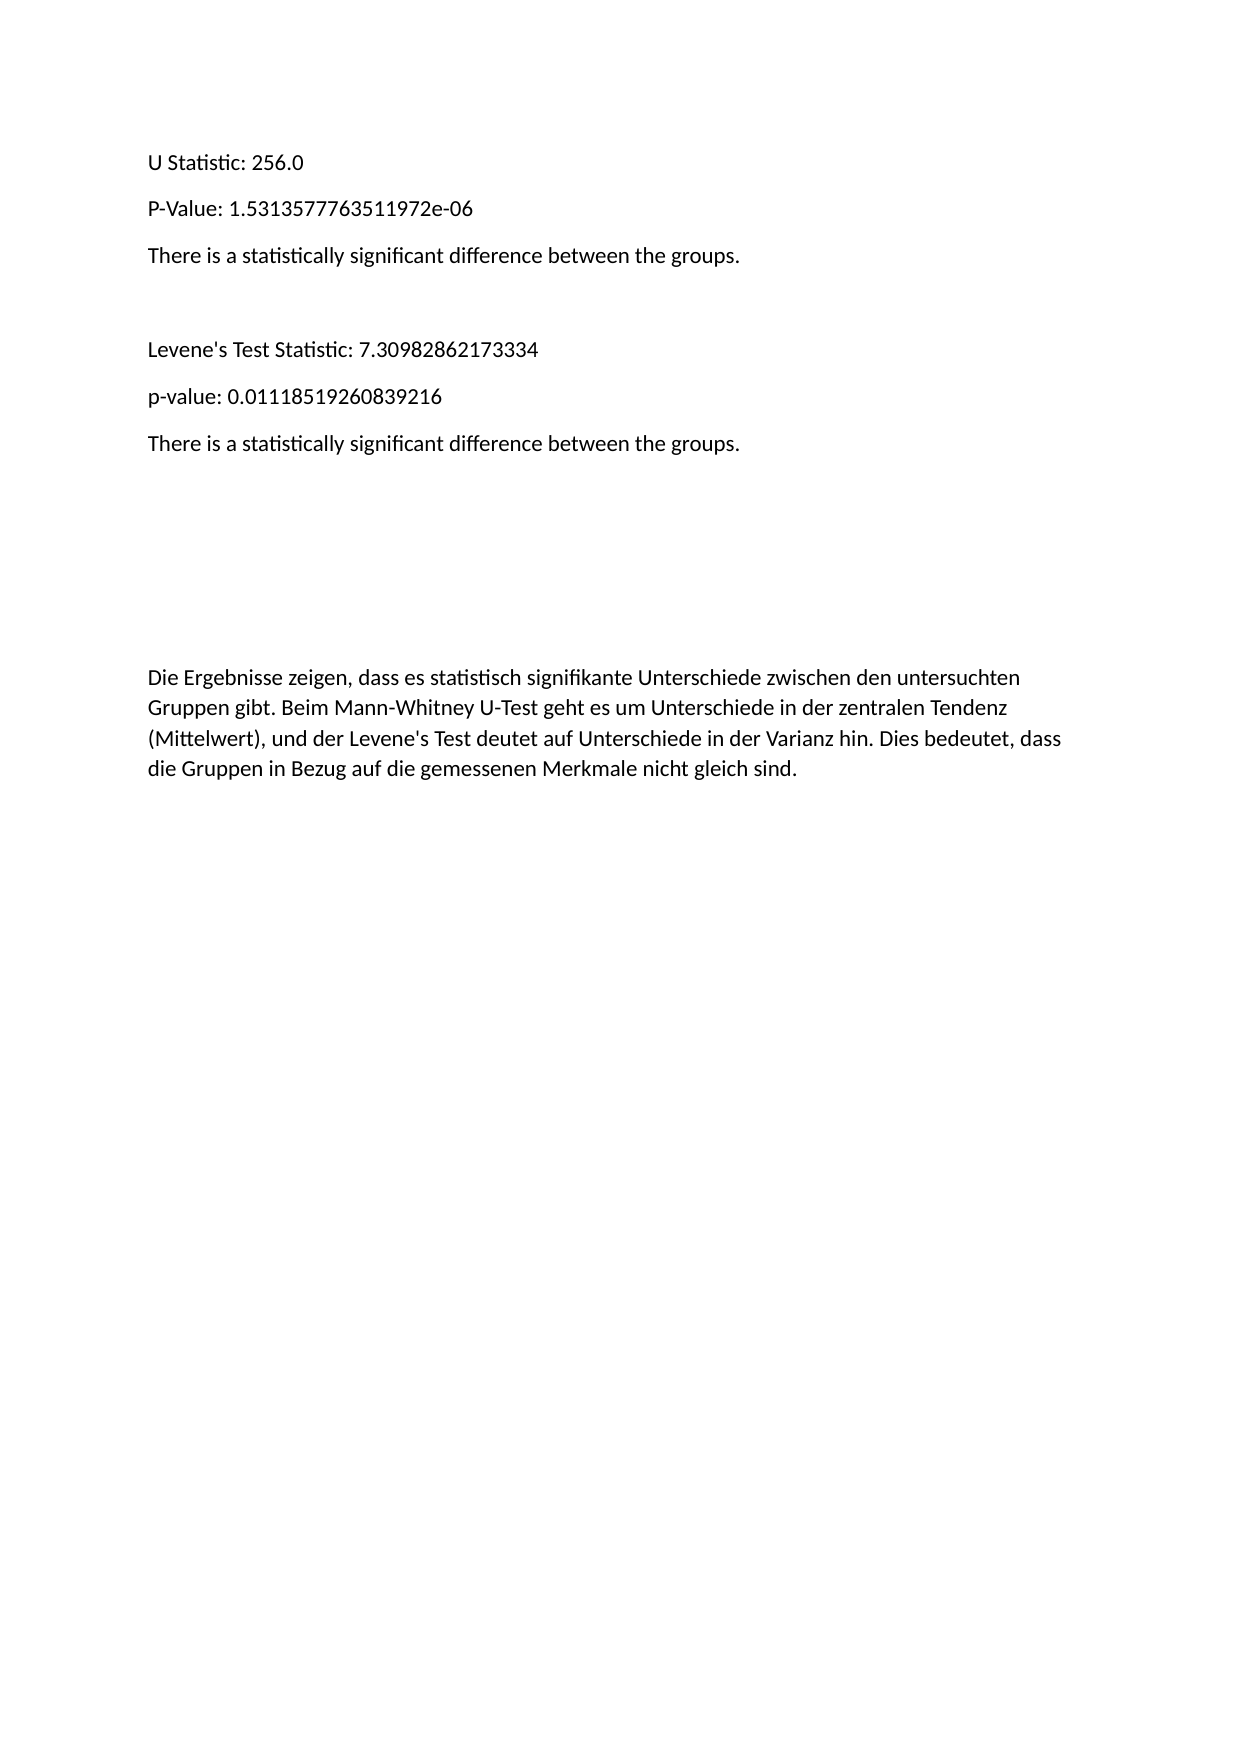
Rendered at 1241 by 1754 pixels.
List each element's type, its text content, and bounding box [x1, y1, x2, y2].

text Die Ergebnisse zeigen, dass es statistisch signifikante Unterschiede zwischen den untersuchten Gruppen gibt. Beim Mann-Whitney U-Test geht es um Unterschiede in der zentralen Tendenz (Mittelwert), und der Levene's Test deutet auf Unterschiede in der Varianz hin. Dies bedeutet, dass die Gruppen in Bezug auf die gemessenen Merkmale nicht gleich sind. [148, 663, 1093, 782]
text There is a statistically significant difference between the groups. [148, 241, 1093, 269]
text U Statistic: 256.0 [148, 148, 1093, 176]
text There is a statistically significant difference between the groups. [148, 429, 1093, 457]
text p-value: 0.01118519260839216 [148, 382, 1093, 410]
text P-Value: 1.5313577763511972e-06 [148, 194, 1093, 222]
text Levene's Test Statistic: 7.30982862173334 [148, 335, 1093, 363]
